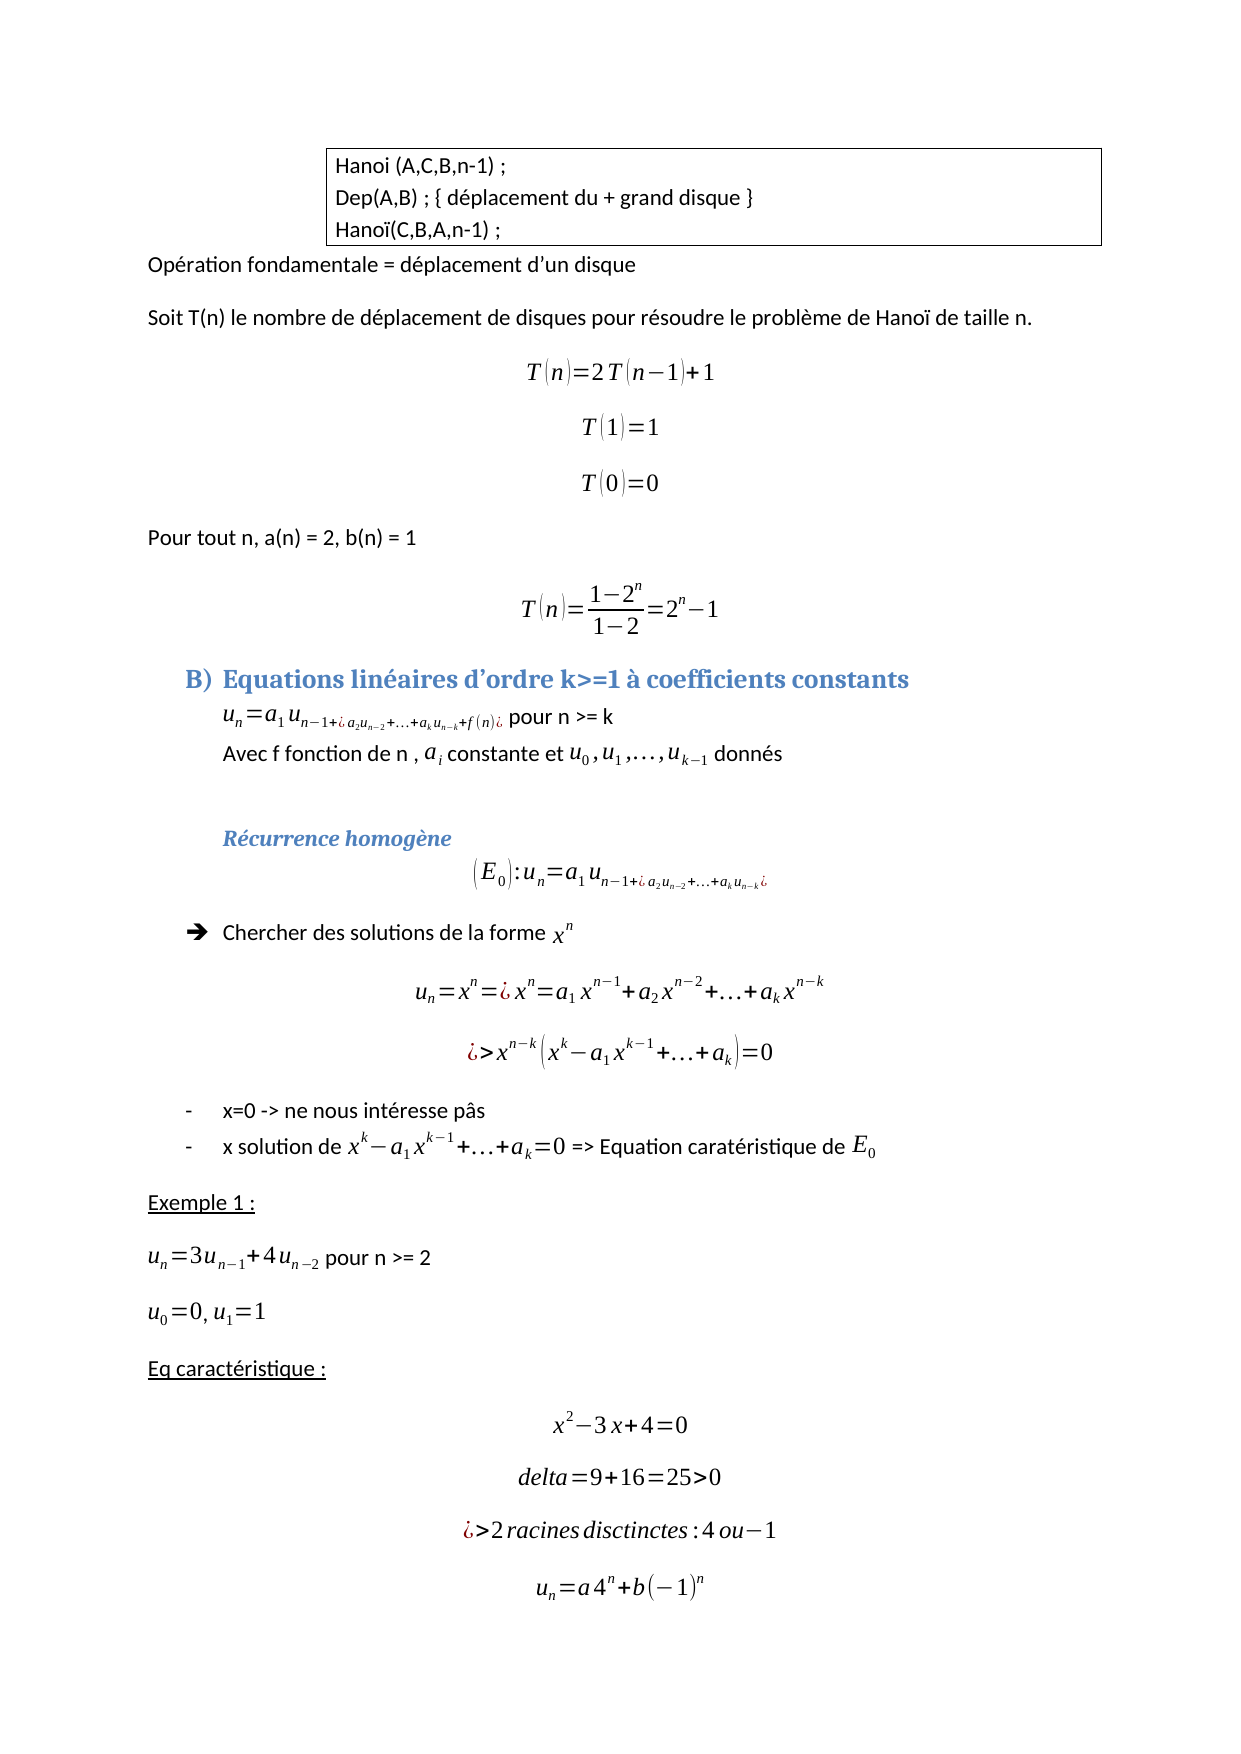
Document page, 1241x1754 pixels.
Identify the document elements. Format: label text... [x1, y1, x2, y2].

text pour n >= 2 [148, 1241, 1093, 1273]
list Avec f fonction de n , constante et donnés [223, 738, 1093, 769]
list pour n >= k [223, 699, 1093, 733]
text Opération fondamentale = déplacement d’un disque [148, 250, 1093, 278]
list x solution de => Equation caratéristique de [185, 1128, 1093, 1163]
text Eq caractéristique : [148, 1354, 1093, 1382]
text Exemple 1 : [148, 1188, 1093, 1216]
subtitle Récurrence homogène [223, 826, 1093, 852]
text Hanoï(C,B,A,n-1) ; [327, 212, 1101, 245]
text Hanoi (A,C,B,n-1) ; [327, 149, 1101, 179]
text Soit T(n) le nombre de déplacement de disques pour résoudre le problème de Hanoï de taille n. [148, 303, 1093, 331]
list Chercher des solutions de la forme [185, 917, 1093, 948]
text , [148, 1298, 1093, 1329]
list x=0 -> ne nous intéresse pâs [185, 1096, 1093, 1124]
text Pour tout n, a(n) = 2, b(n) = 1 [148, 523, 1093, 551]
text Dep(A,B) ; { déplacement du + grand disque } [327, 180, 1101, 211]
subtitle Equations linéaires d’ordre k>=1 à coefficients constants [185, 664, 1093, 695]
